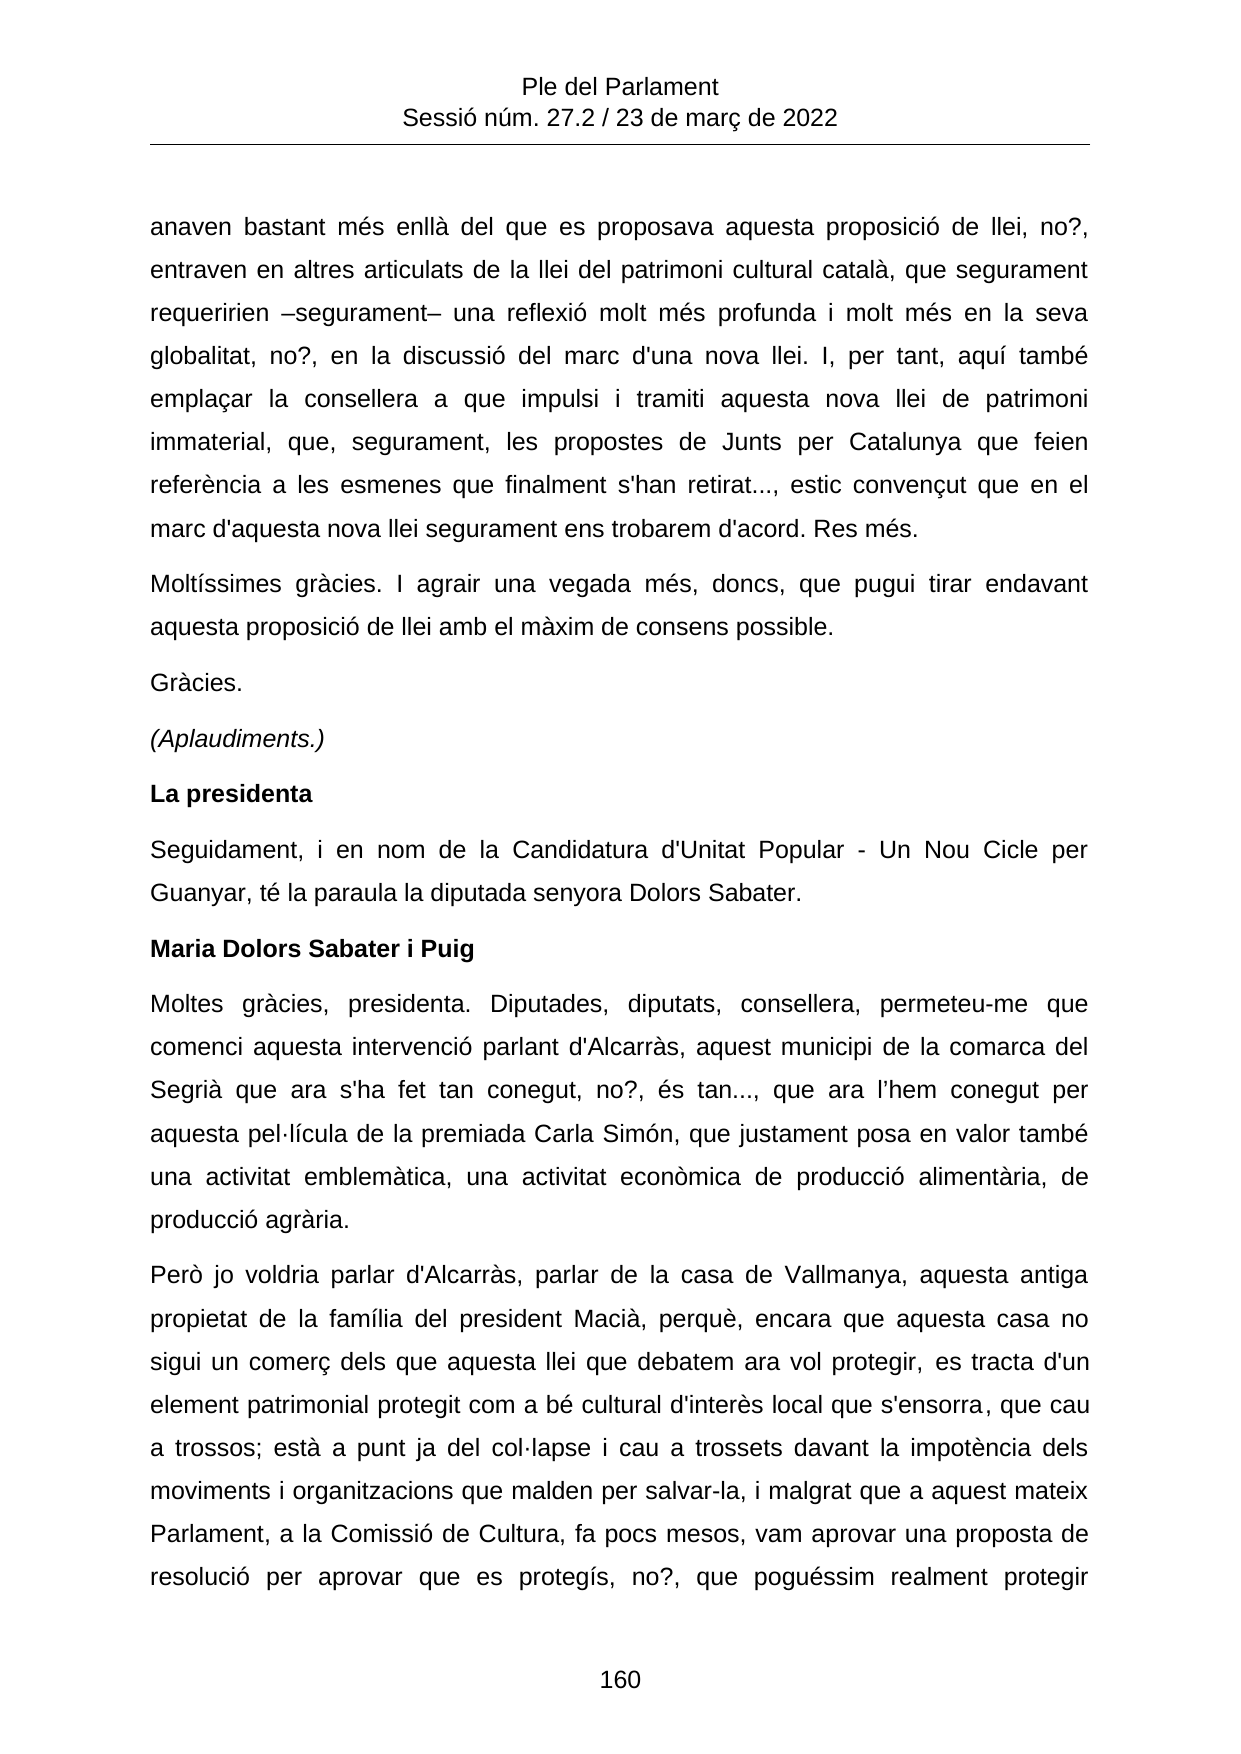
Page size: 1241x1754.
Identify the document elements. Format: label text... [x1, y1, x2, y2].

text Gràcies. [150, 668, 1090, 697]
text Seguidament, i en nom de la Candidatura d'Unitat Popular - Un Nou Cicle per Guanyar, té la paraula la diputada senyora Dolors Sabater. [150, 835, 1090, 907]
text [150, 1261, 1090, 1591]
text Moltíssimes gràcies. I agrair una vegada més, doncs, que pugui tirar endavant aquesta proposició de llei amb el màxim de consens possible. [150, 569, 1090, 641]
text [150, 212, 1090, 542]
text Maria Dolors Sabater i Puig [150, 934, 1090, 962]
text (Aplaudiments.) [150, 724, 1090, 752]
text La presidenta [150, 779, 1090, 808]
text Moltes gràcies, presidenta. Diputades, diputats, consellera, permeteu-me que comenci aquesta intervenció parlant d'Alcarràs, aquest municipi de la comarca del Segrià que ara s'ha fet tan conegut, no?, és tan..., que ara l’hem conegut per aquesta pel·lícula de la premiada Carla Simón, que justament posa en valor també una activitat emblemàtica, una activitat econòmica de producció alimentària, de producció agrària. [150, 989, 1090, 1234]
